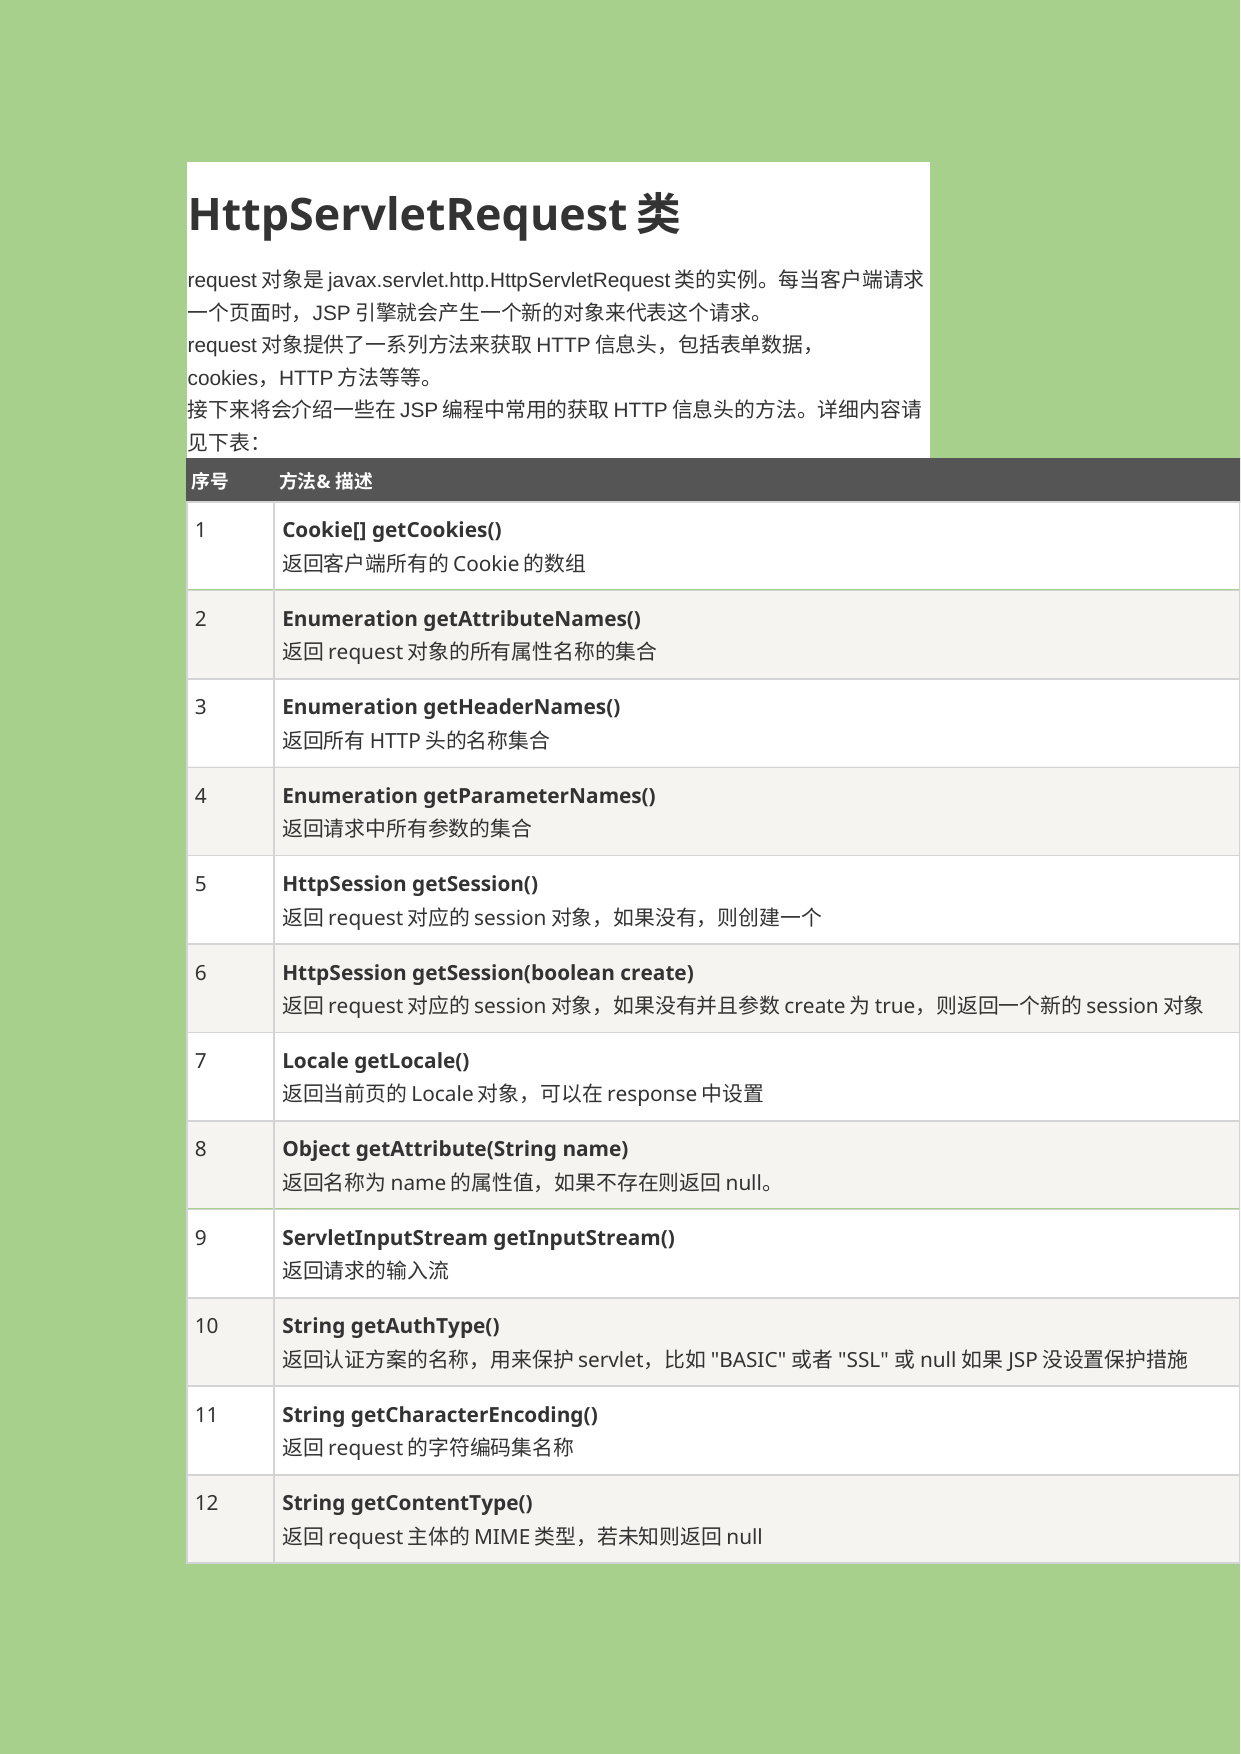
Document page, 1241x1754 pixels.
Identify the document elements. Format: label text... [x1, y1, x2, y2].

table_cell String getAuthType() 返回认证方案的名称，用来保护servlet，比如 "BASIC" 或者 "SSL" 或 null 如果 JSP没设置保护措施 [275, 1299, 1239, 1385]
table_cell 10 [188, 1299, 273, 1385]
table_cell 11 [188, 1387, 273, 1474]
table_cell Enumeration getParameterNames() 返回请求中所有参数的集合 [275, 768, 1239, 855]
text 接下来将会介绍一些在JSP编程中常用的获取HTTP信息头的方法。详细内容请见下表： [187, 393, 930, 458]
table_cell 4 [188, 768, 273, 855]
table_cell String getCharacterEncoding() 返回request的字符编码集名称 [275, 1387, 1239, 1474]
table_cell 2 [188, 591, 273, 678]
table_cell HttpSession getSession(boolean create) 返回request对应的session对象，如果没有并且参数create为true，则返回一个新的session对象 [275, 945, 1239, 1032]
table_cell Enumeration getAttributeNames() 返回request对象的所有属性名称的集合 [275, 591, 1239, 678]
table_cell 3 [188, 680, 273, 766]
table_cell 12 [188, 1476, 273, 1562]
table_cell String getContentType() 返回request主体的MIME类型，若未知则返回null [275, 1476, 1239, 1562]
table_cell Cookie[] getCookies() 返回客户端所有的Cookie的数组 [275, 503, 1239, 589]
table_header 方法& 描述 [275, 459, 1239, 501]
table_cell Locale getLocale() 返回当前页的Locale对象，可以在response中设置 [275, 1033, 1239, 1120]
table_cell 6 [188, 945, 273, 1032]
table_cell 5 [188, 856, 273, 943]
table_header 序号 [188, 459, 273, 501]
text HttpServletRequest类 [187, 162, 930, 259]
table_cell 1 [188, 503, 273, 589]
table_cell ServletInputStream getInputStream() 返回请求的输入流 [275, 1210, 1239, 1297]
table_cell 8 [188, 1122, 273, 1208]
table_cell HttpSession getSession() 返回request对应的session对象，如果没有，则创建一个 [275, 856, 1239, 943]
text request对象是javax.servlet.http.HttpServletRequest类的实例。每当客户端请求一个页面时，JSP引擎就会产生一个新的对象来代表这个请求。 [187, 263, 930, 328]
text request对象提供了一系列方法来获取HTTP信息头，包括表单数据，cookies，HTTP方法等等。 [187, 328, 930, 393]
table_cell Enumeration getHeaderNames() 返回所有HTTP头的名称集合 [275, 680, 1239, 766]
table_cell 7 [188, 1033, 273, 1120]
table_cell Object getAttribute(String name) 返回名称为name的属性值，如果不存在则返回null。 [275, 1122, 1239, 1208]
table_cell 9 [188, 1210, 273, 1297]
